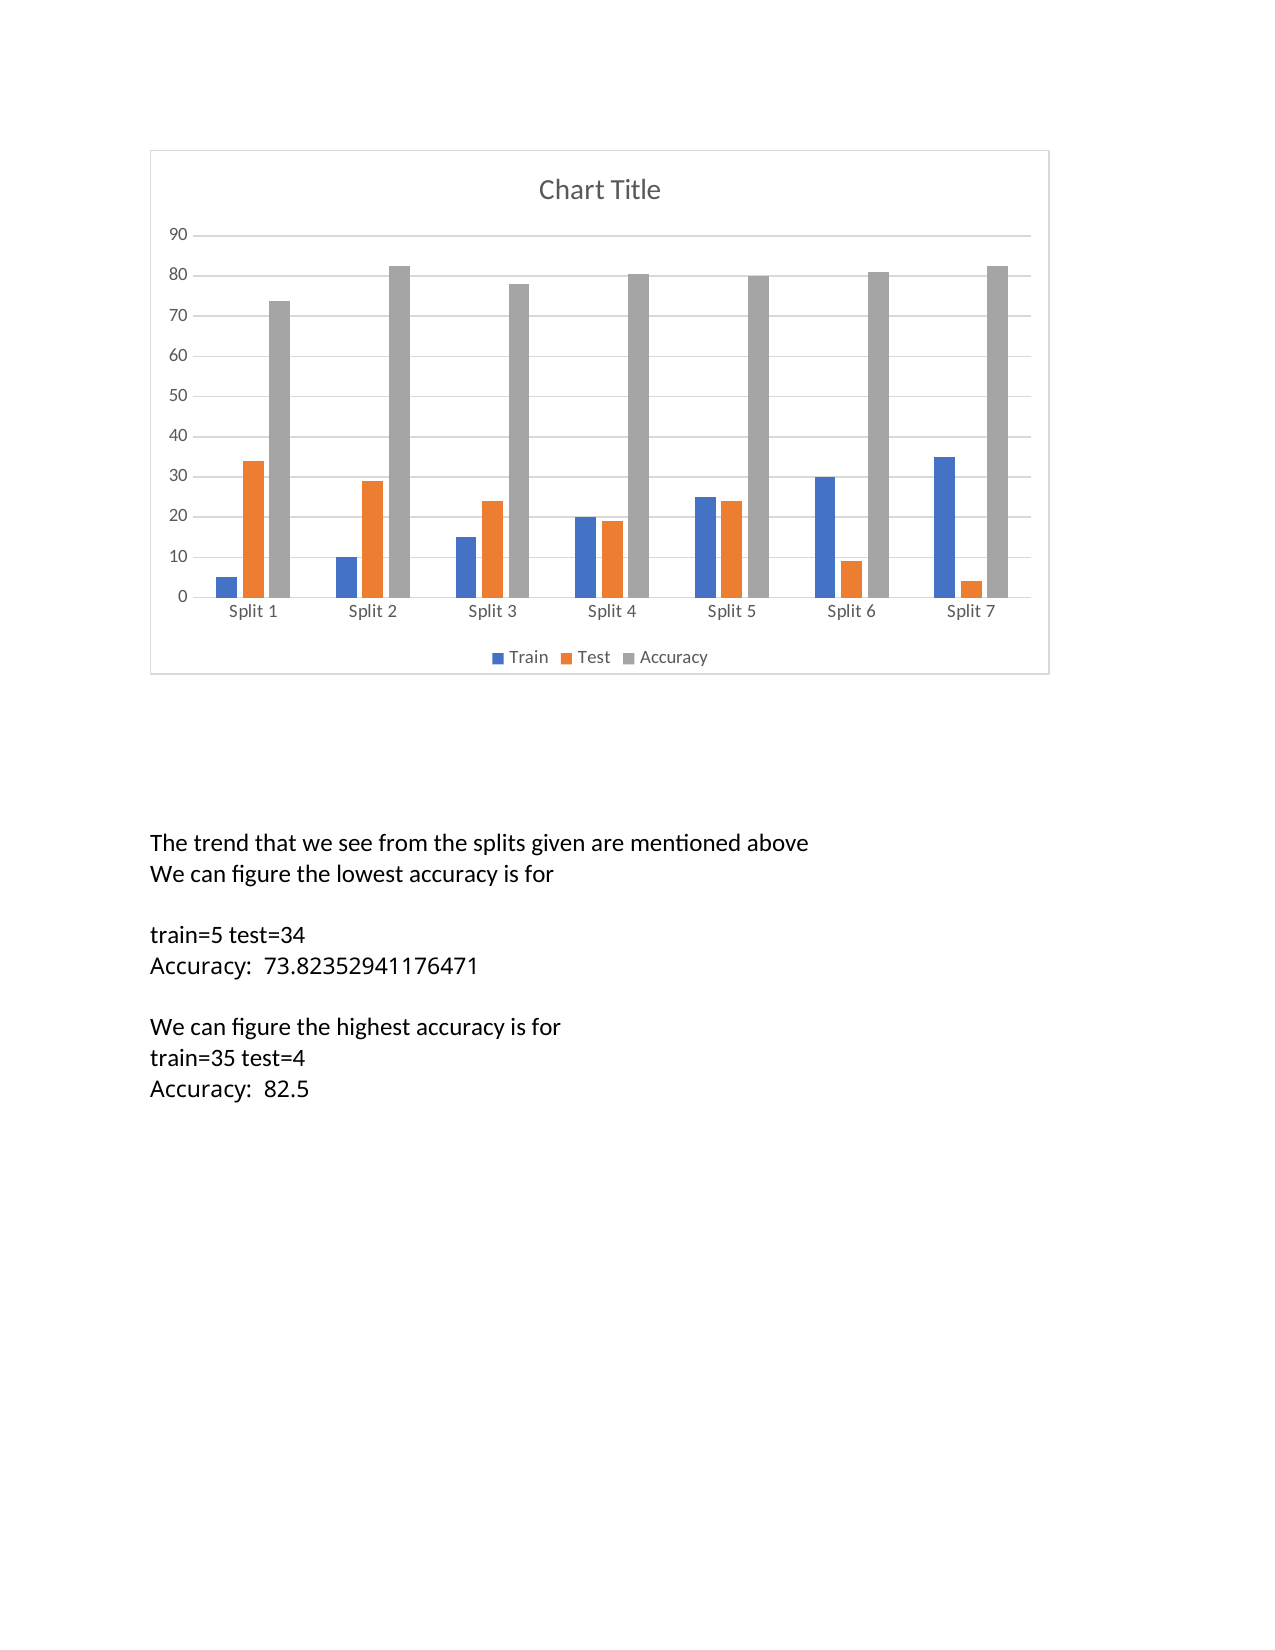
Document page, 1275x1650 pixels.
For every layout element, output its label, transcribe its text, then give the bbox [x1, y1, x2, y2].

text We can figure the lowest accuracy is for [150, 858, 1125, 889]
text The trend that we see from the splits given are mentioned above [150, 828, 1125, 858]
text train=35 test=4 [150, 1042, 1125, 1072]
text Accuracy: 73.82352941176471 [150, 950, 1125, 981]
text We can figure the highest accuracy is for [150, 1011, 1125, 1042]
text train=5 test=34 [150, 919, 1125, 950]
text Accuracy: 82.5 [150, 1072, 1125, 1104]
